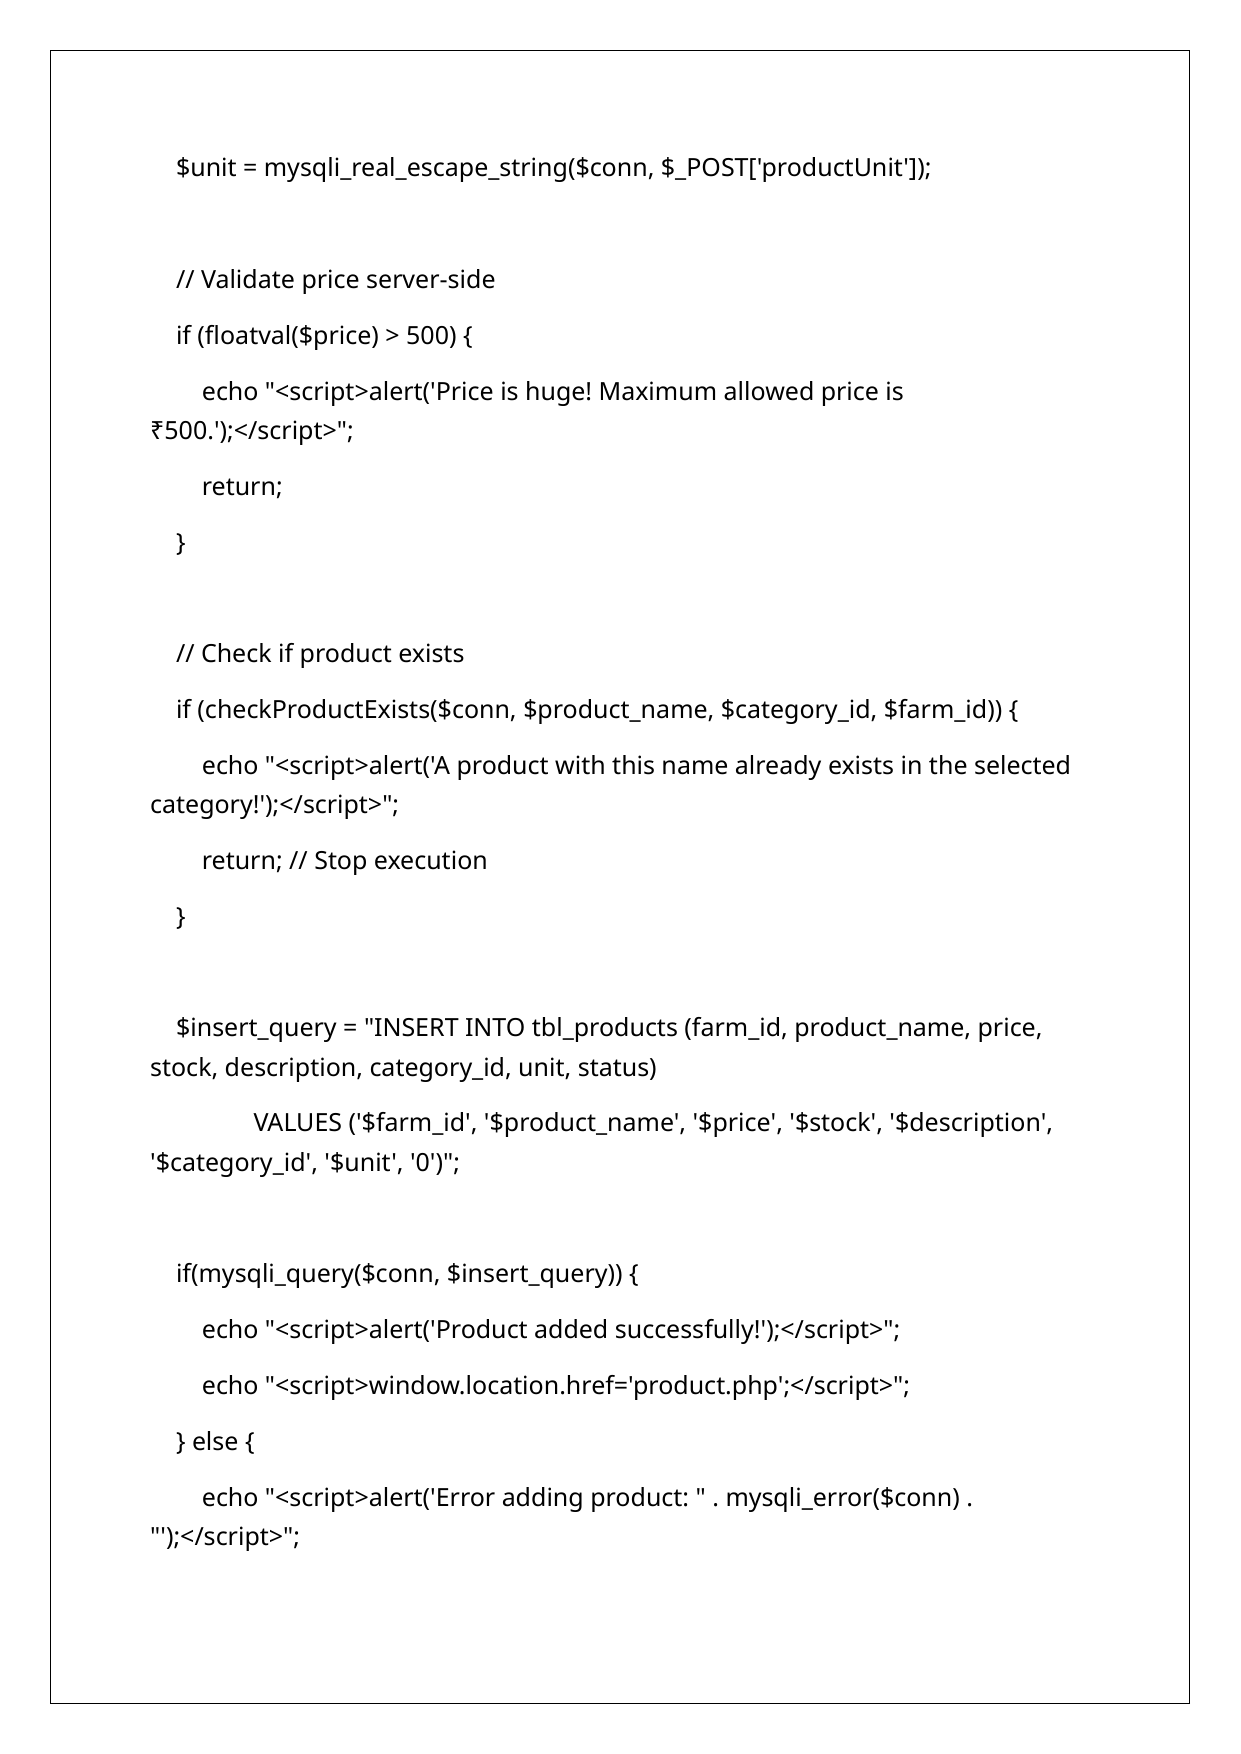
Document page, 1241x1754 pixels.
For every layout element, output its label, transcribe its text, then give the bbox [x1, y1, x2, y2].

text echo "<script>alert('Product added successfully!');</script>"; [150, 1312, 1090, 1346]
text return; // Stop execution [150, 842, 1090, 877]
text echo "<script>alert('Price is huge! Maximum allowed price is ₹500.');</script>"; [150, 373, 1090, 447]
text echo "<script>alert('A product with this name already exists in the selected category!');</script>"; [150, 747, 1090, 821]
text $insert_query = "INSERT INTO tbl_products (farm_id, product_name, price, stock, description, category_id, unit, status) [150, 1010, 1090, 1083]
text if(mysqli_query($conn, $insert_query)) { [150, 1256, 1090, 1290]
text return; [150, 468, 1090, 502]
text if (floatval($price) > 500) { [150, 317, 1090, 352]
text if (checkProductExists($conn, $product_name, $category_id, $farm_id)) { [150, 692, 1090, 726]
text } [150, 524, 1090, 558]
text echo "<script>window.location.href='product.php';</script>"; [150, 1367, 1090, 1402]
text $unit = mysqli_real_escape_string($conn, $_POST['productUnit']); [150, 150, 1090, 184]
text } [150, 898, 1090, 932]
text VALUES ('$farm_id', '$product_name', '$price', '$stock', '$description', '$category_id', '$unit', '0')"; [150, 1105, 1090, 1178]
text // Check if product exists [150, 636, 1090, 670]
text } else { [150, 1423, 1090, 1457]
text // Validate price server-side [150, 262, 1090, 296]
text echo "<script>alert('Error adding product: " . mysqli_error($conn) . "');</script>"; [150, 1479, 1090, 1552]
